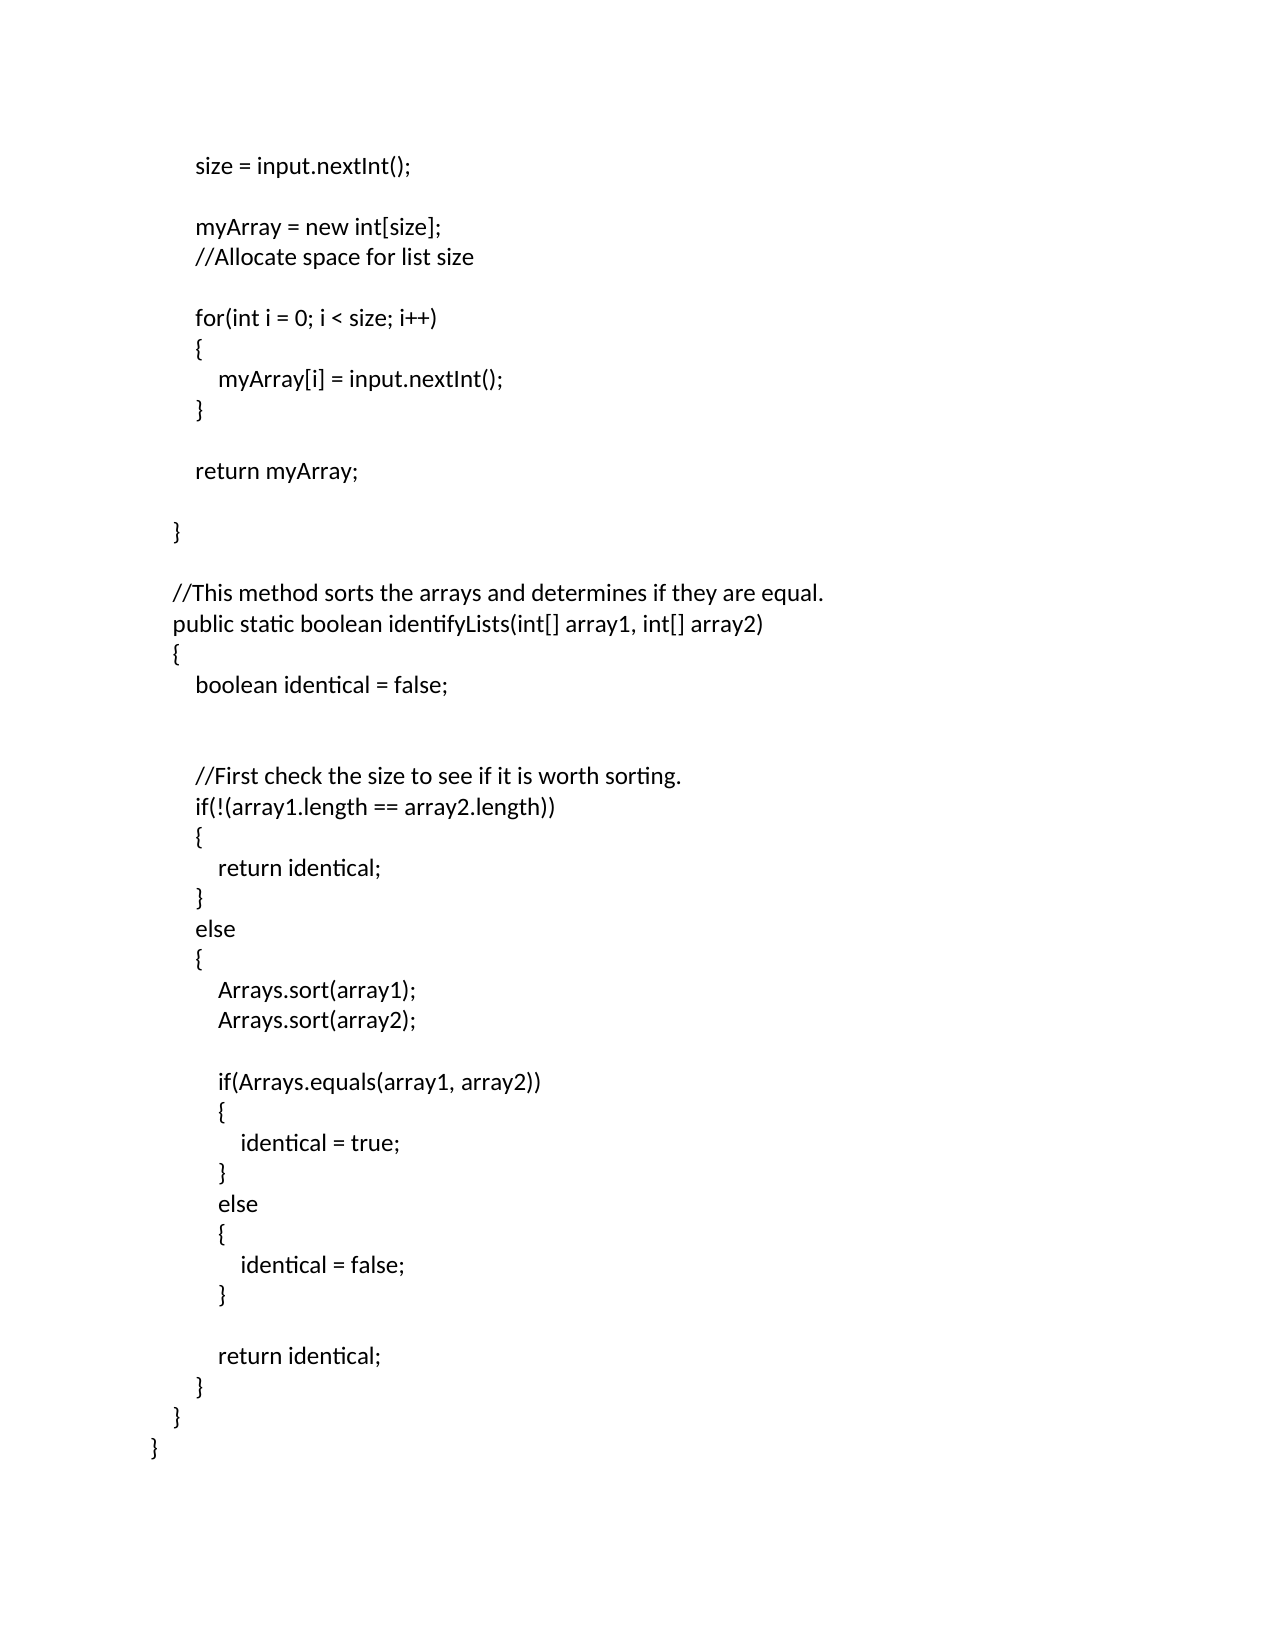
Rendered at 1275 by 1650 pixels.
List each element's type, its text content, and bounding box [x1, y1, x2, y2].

text Arrays.sort(array2); [150, 1004, 1125, 1035]
text } [150, 394, 1125, 425]
text return identical; [150, 852, 1125, 882]
text } [150, 516, 1125, 547]
text if(!(array1.length == array2.length)) [150, 791, 1125, 821]
text } [150, 1157, 1125, 1188]
text { [150, 943, 1125, 974]
text public static boolean identifyLists(int[] array1, int[] array2) [150, 608, 1125, 638]
text } [150, 1371, 1125, 1401]
text } [150, 1401, 1125, 1432]
text { [150, 638, 1125, 669]
text myArray = new int[size]; [150, 211, 1125, 242]
text else [150, 913, 1125, 943]
text if(Arrays.equals(array1, array2)) [150, 1066, 1125, 1096]
text { [150, 821, 1125, 852]
text Arrays.sort(array1); [150, 974, 1125, 1004]
text //First check the size to see if it is worth sorting. [150, 760, 1125, 791]
text myArray[i] = input.nextInt(); [150, 364, 1125, 394]
text identical = true; [150, 1127, 1125, 1157]
text { [150, 333, 1125, 364]
text //Allocate space for list size [150, 242, 1125, 272]
text } [150, 882, 1125, 913]
text { [150, 1218, 1125, 1249]
text return identical; [150, 1340, 1125, 1371]
text else [150, 1188, 1125, 1218]
text { [150, 1096, 1125, 1127]
text } [150, 1432, 1125, 1462]
text //This method sorts the arrays and determines if they are equal. [150, 577, 1125, 608]
text size = input.nextInt(); [150, 150, 1125, 181]
text identical = false; [150, 1249, 1125, 1279]
text for(int i = 0; i < size; i++) [150, 303, 1125, 333]
text } [150, 1279, 1125, 1310]
text return myArray; [150, 455, 1125, 486]
text boolean identical = false; [150, 669, 1125, 699]
